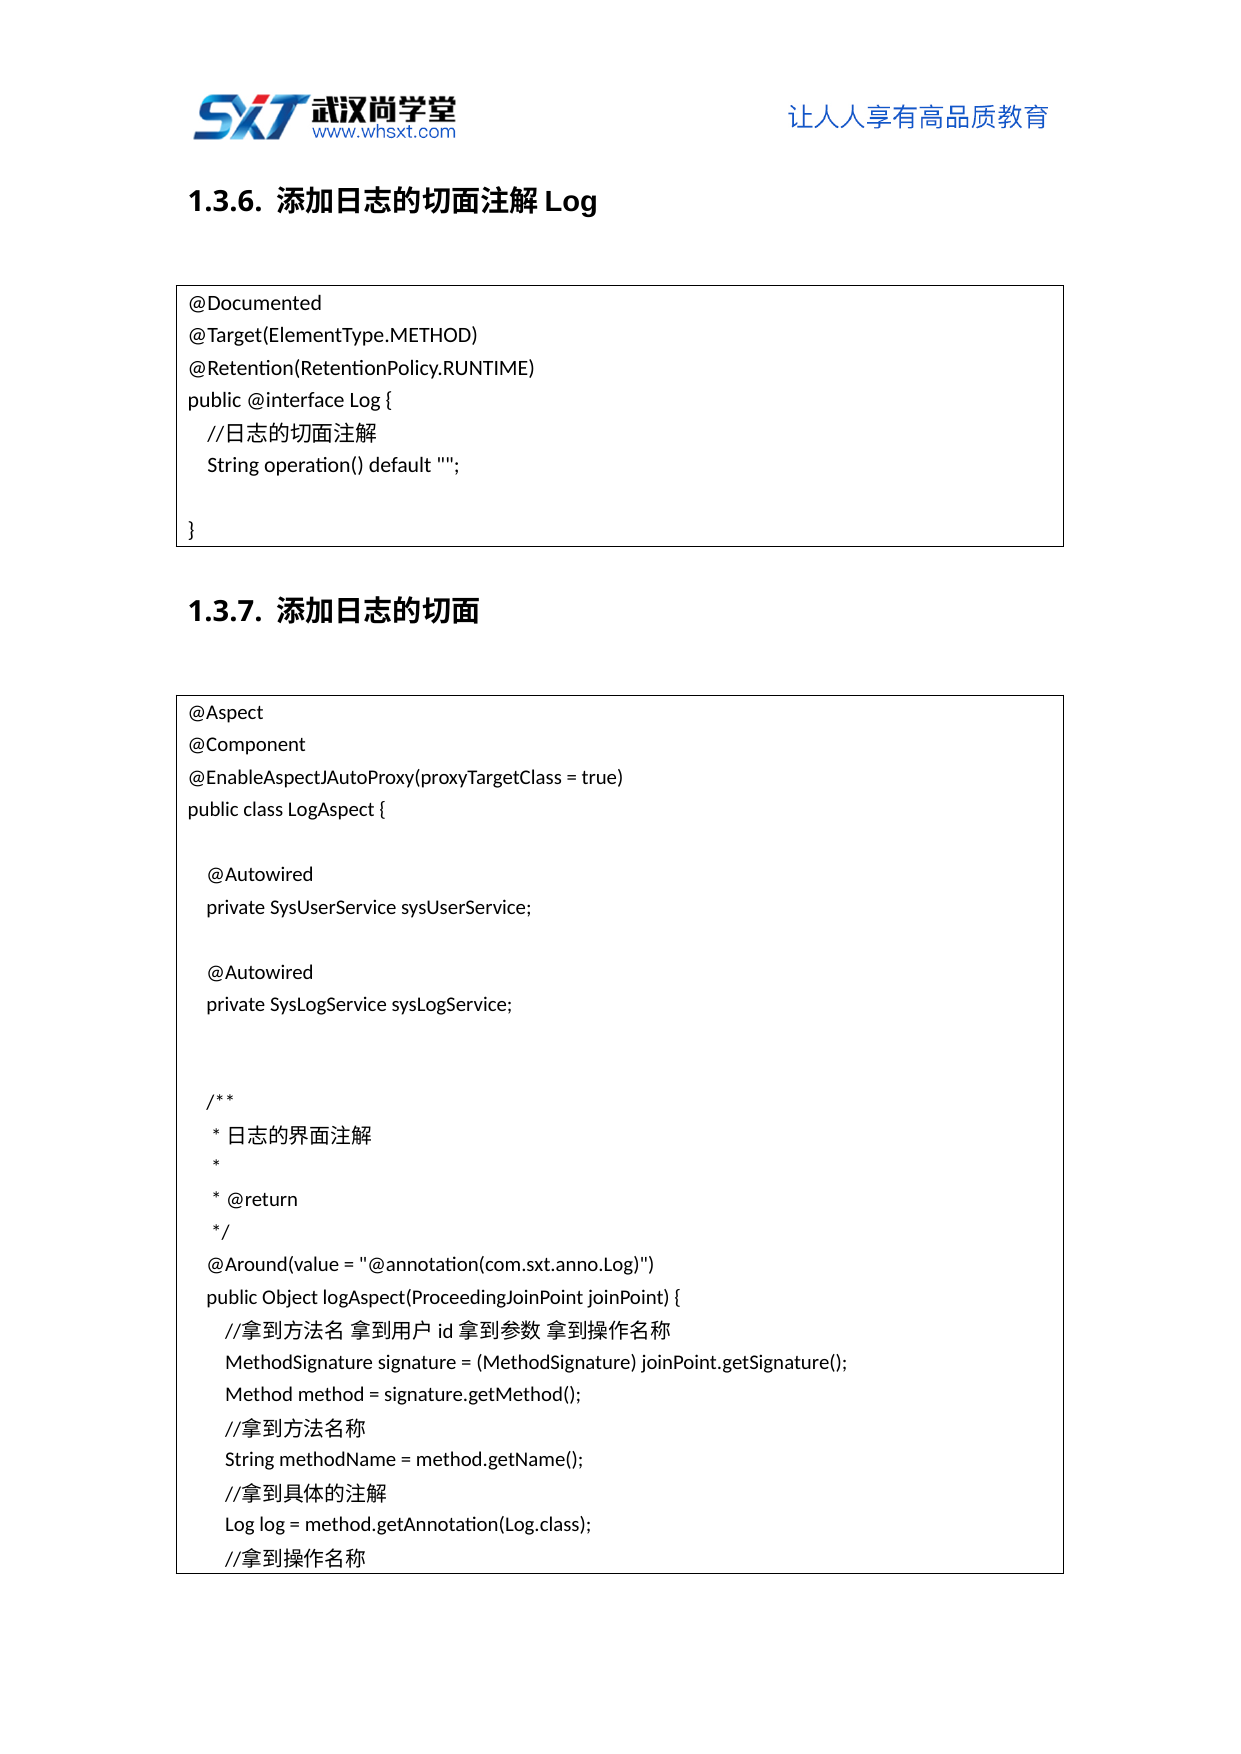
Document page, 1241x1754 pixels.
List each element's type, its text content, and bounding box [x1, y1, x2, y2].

picture [187, 90, 1053, 157]
subtitle 添加日志的切面 [187, 576, 1053, 641]
table_header @Documented @Target(ElementType.METHOD) @Retention(RetentionPolicy.RUNTIME) public @interface Log { //日志的切面注解 String operation() default ""; } [177, 286, 1063, 546]
subtitle 添加日志的切面注解Log [187, 166, 1053, 231]
